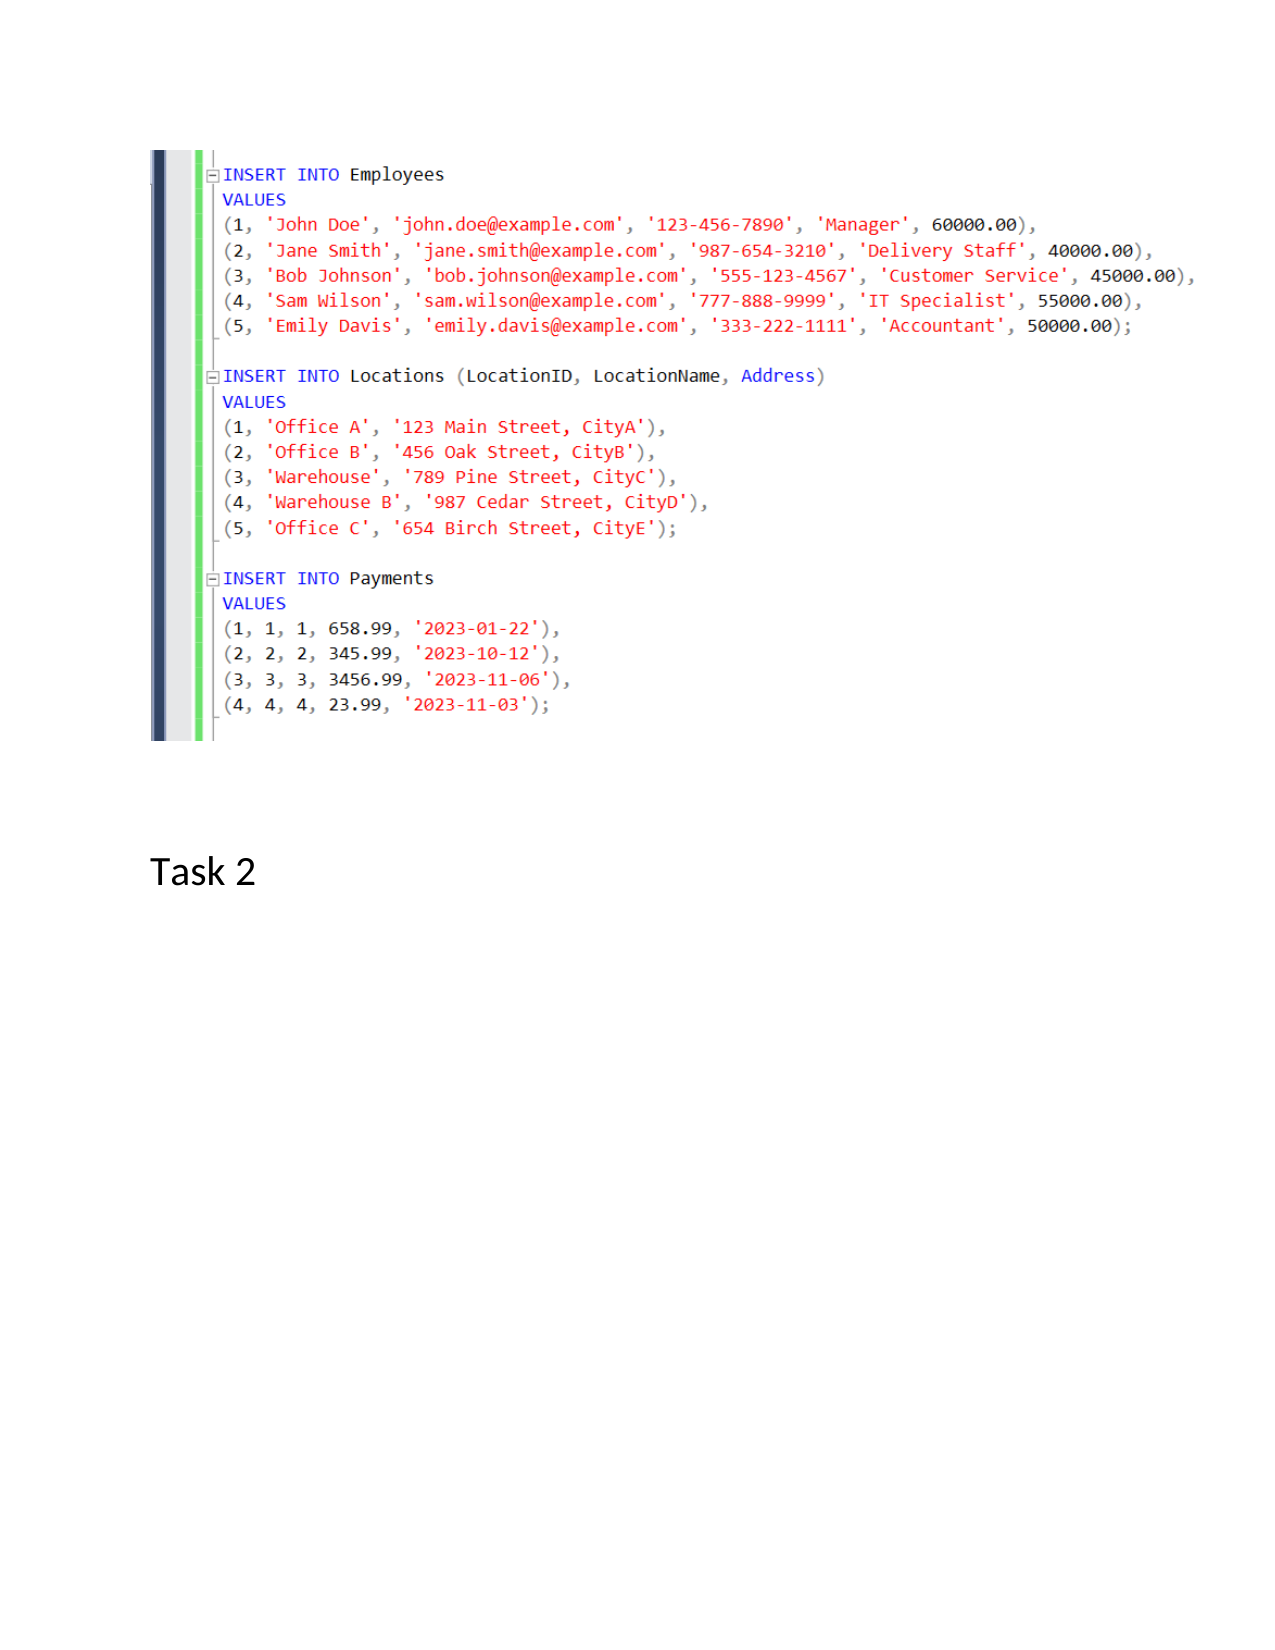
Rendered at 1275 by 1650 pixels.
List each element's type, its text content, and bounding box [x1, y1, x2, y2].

picture [150, 150, 1275, 741]
text Task 2 [150, 845, 1125, 896]
